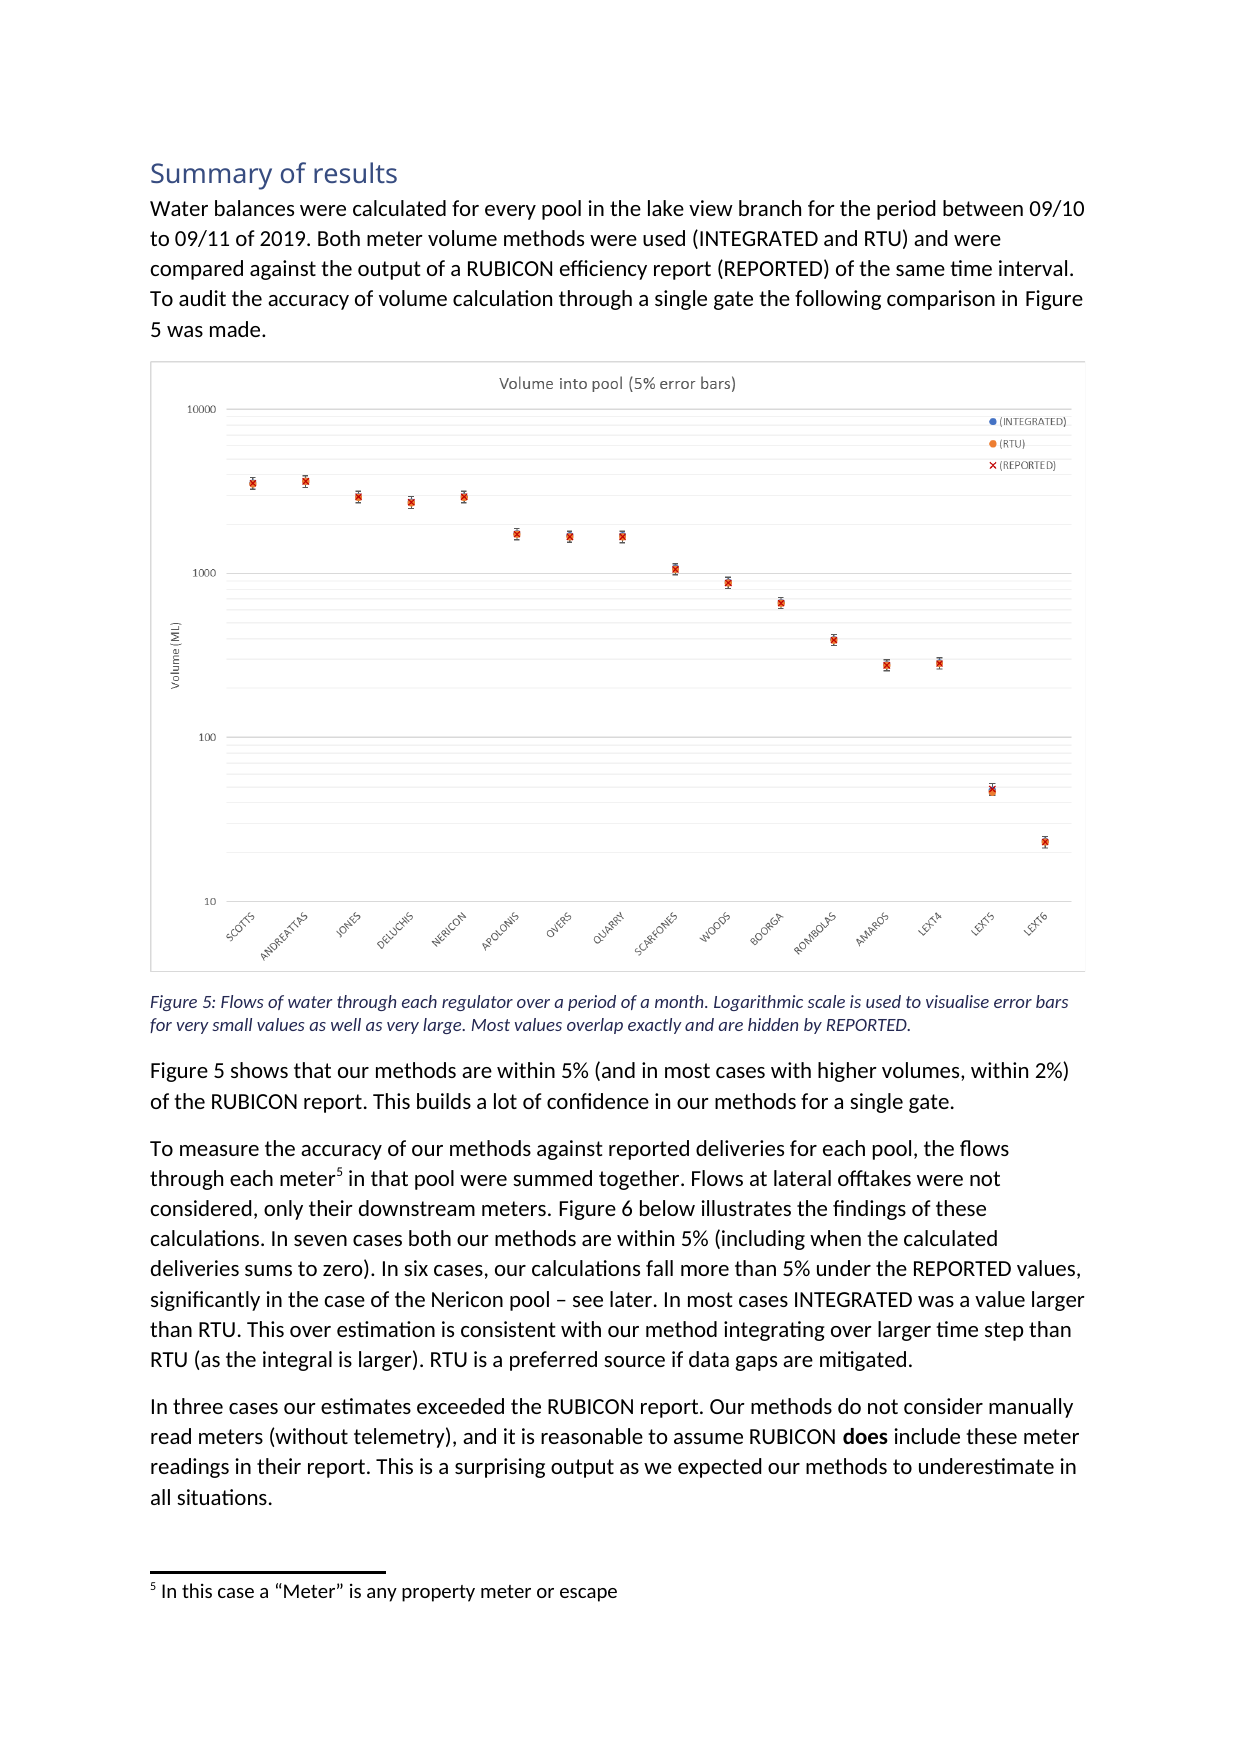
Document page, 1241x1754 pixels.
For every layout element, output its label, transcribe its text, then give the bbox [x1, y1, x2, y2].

text To measure the accuracy of our methods against reported deliveries for each pool, the flows through each meter in that pool were summed together. Flows at lateral offtakes were not considered, only their downstream meters. Figure 6 below illustrates the findings of these calculations. In seven cases both our methods are within 5% (including when the calculated deliveries sums to zero). In six cases, our calculations fall more than 5% under the REPORTED values, significantly in the case of the Nericon pool – see later. In most cases INTEGRATED was a value larger than RTU. This over estimation is consistent with our method integrating over larger time step than RTU (as the integral is larger). RTU is a preferred source if data gaps are mitigated. [150, 1134, 1090, 1373]
text In three cases our estimates exceeded the RUBICON report. Our methods do not consider manually read meters (without telemetry), and it is reasonable to assume RUBICON does include these meter readings in their report. This is a surprising output as we expected our methods to underestimate in all situations. [150, 1392, 1090, 1511]
text Water balances were calculated for every pool in the lake view branch for the period between 09/10 to 09/11 of 2019. Both meter volume methods were used (INTEGRATED and RTU) and were compared against the output of a RUBICON efficiency report (REPORTED) of the same time interval. To audit the accuracy of volume calculation through a single gate the following comparison in Figure 5 was made. [150, 194, 1090, 343]
subtitle Summary of results [150, 154, 1090, 191]
text Figure 5: Flows of water through each regulator over a period of a month. Logarithmic scale is used to visualise error bars for very small values as well as very large. Most values overlap exactly and are hidden by REPORTED. [150, 990, 1090, 1036]
picture [150, 361, 1086, 972]
text Figure 5 shows that our methods are within 5% (and in most cases with higher volumes, within 2%) of the RUBICON report. This builds a lot of confidence in our methods for a single gate. [150, 1057, 1090, 1115]
